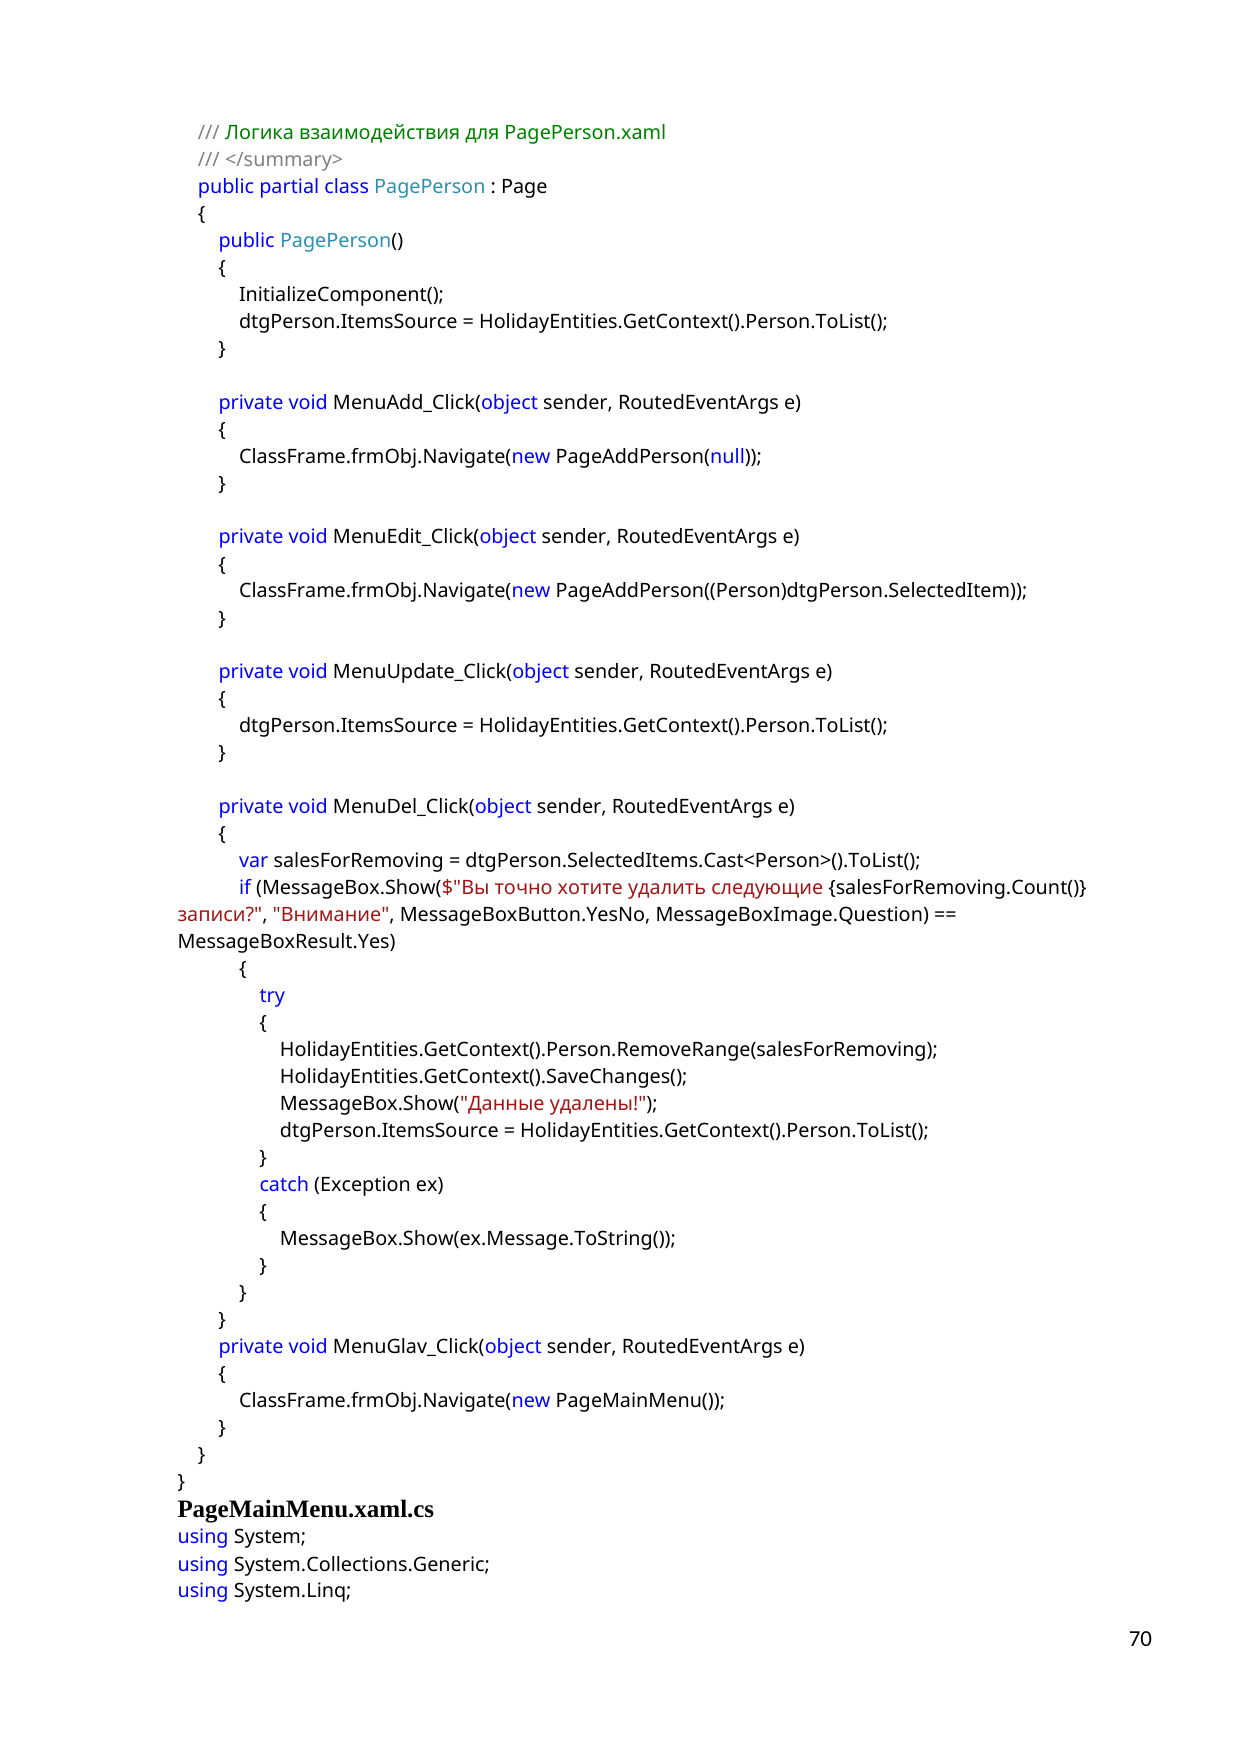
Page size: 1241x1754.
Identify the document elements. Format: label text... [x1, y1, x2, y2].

text } [177, 1251, 1152, 1278]
text HolidayEntities.GetContext().SaveChanges(); [177, 1062, 1152, 1089]
text PageMainMenu.xaml.cs [177, 1494, 1152, 1523]
text { [177, 1197, 1152, 1224]
text /// Логика взаимодействия для PagePerson.xaml [177, 118, 1152, 145]
text using System.Collections.Generic; [177, 1550, 1152, 1577]
text using System; [177, 1523, 1152, 1550]
text private void MenuUpdate_Click(object sender, RoutedEventArgs e) [177, 658, 1152, 685]
text try [177, 981, 1152, 1008]
text /// </summary> [177, 145, 1152, 172]
text { [177, 550, 1152, 577]
text } [177, 1413, 1152, 1440]
text ClassFrame.frmObj.Navigate(new PageAddPerson((Person)dtgPerson.SelectedItem)); [177, 577, 1152, 604]
text public PagePerson() [177, 226, 1152, 253]
text MessageBox.Show("Данные удалены!"); [177, 1089, 1152, 1116]
text { [177, 685, 1152, 712]
text { [177, 1008, 1152, 1035]
text } [177, 1305, 1152, 1332]
text public partial class PagePerson : Page [177, 172, 1152, 199]
text { [177, 415, 1152, 442]
text } [177, 469, 1152, 496]
text dtgPerson.ItemsSource = HolidayEntities.GetContext().Person.ToList(); [177, 712, 1152, 739]
text private void MenuAdd_Click(object sender, RoutedEventArgs e) [177, 388, 1152, 415]
text } [177, 604, 1152, 631]
text { [177, 954, 1152, 981]
text } [177, 334, 1152, 361]
text ClassFrame.frmObj.Navigate(new PageMainMenu()); [177, 1386, 1152, 1413]
text } [177, 1278, 1152, 1305]
text dtgPerson.ItemsSource = HolidayEntities.GetContext().Person.ToList(); [177, 1116, 1152, 1143]
text { [177, 1359, 1152, 1386]
text if (MessageBox.Show($"Вы точно хотите удалить следующие {salesForRemoving.Count()} записи?", "Внимание", MessageBoxButton.YesNo, MessageBoxImage.Question) == MessageBoxResult.Yes) [177, 873, 1152, 954]
text dtgPerson.ItemsSource = HolidayEntities.GetContext().Person.ToList(); [177, 307, 1152, 334]
text } [177, 1467, 1152, 1494]
text private void MenuGlav_Click(object sender, RoutedEventArgs e) [177, 1332, 1152, 1359]
text } [177, 1143, 1152, 1170]
text catch (Exception ex) [177, 1170, 1152, 1197]
text } [177, 739, 1152, 766]
text { [177, 253, 1152, 280]
text var salesForRemoving = dtgPerson.SelectedItems.Cast<Person>().ToList(); [177, 847, 1152, 873]
text private void MenuDel_Click(object sender, RoutedEventArgs e) [177, 793, 1152, 819]
text MessageBox.Show(ex.Message.ToString()); [177, 1224, 1152, 1251]
text { [177, 819, 1152, 847]
text ClassFrame.frmObj.Navigate(new PageAddPerson(null)); [177, 442, 1152, 469]
text HolidayEntities.GetContext().Person.RemoveRange(salesForRemoving); [177, 1035, 1152, 1062]
text private void MenuEdit_Click(object sender, RoutedEventArgs e) [177, 523, 1152, 550]
text using System.Linq; [177, 1577, 1152, 1604]
text } [177, 1440, 1152, 1467]
text { [177, 199, 1152, 226]
text InitializeComponent(); [177, 280, 1152, 307]
